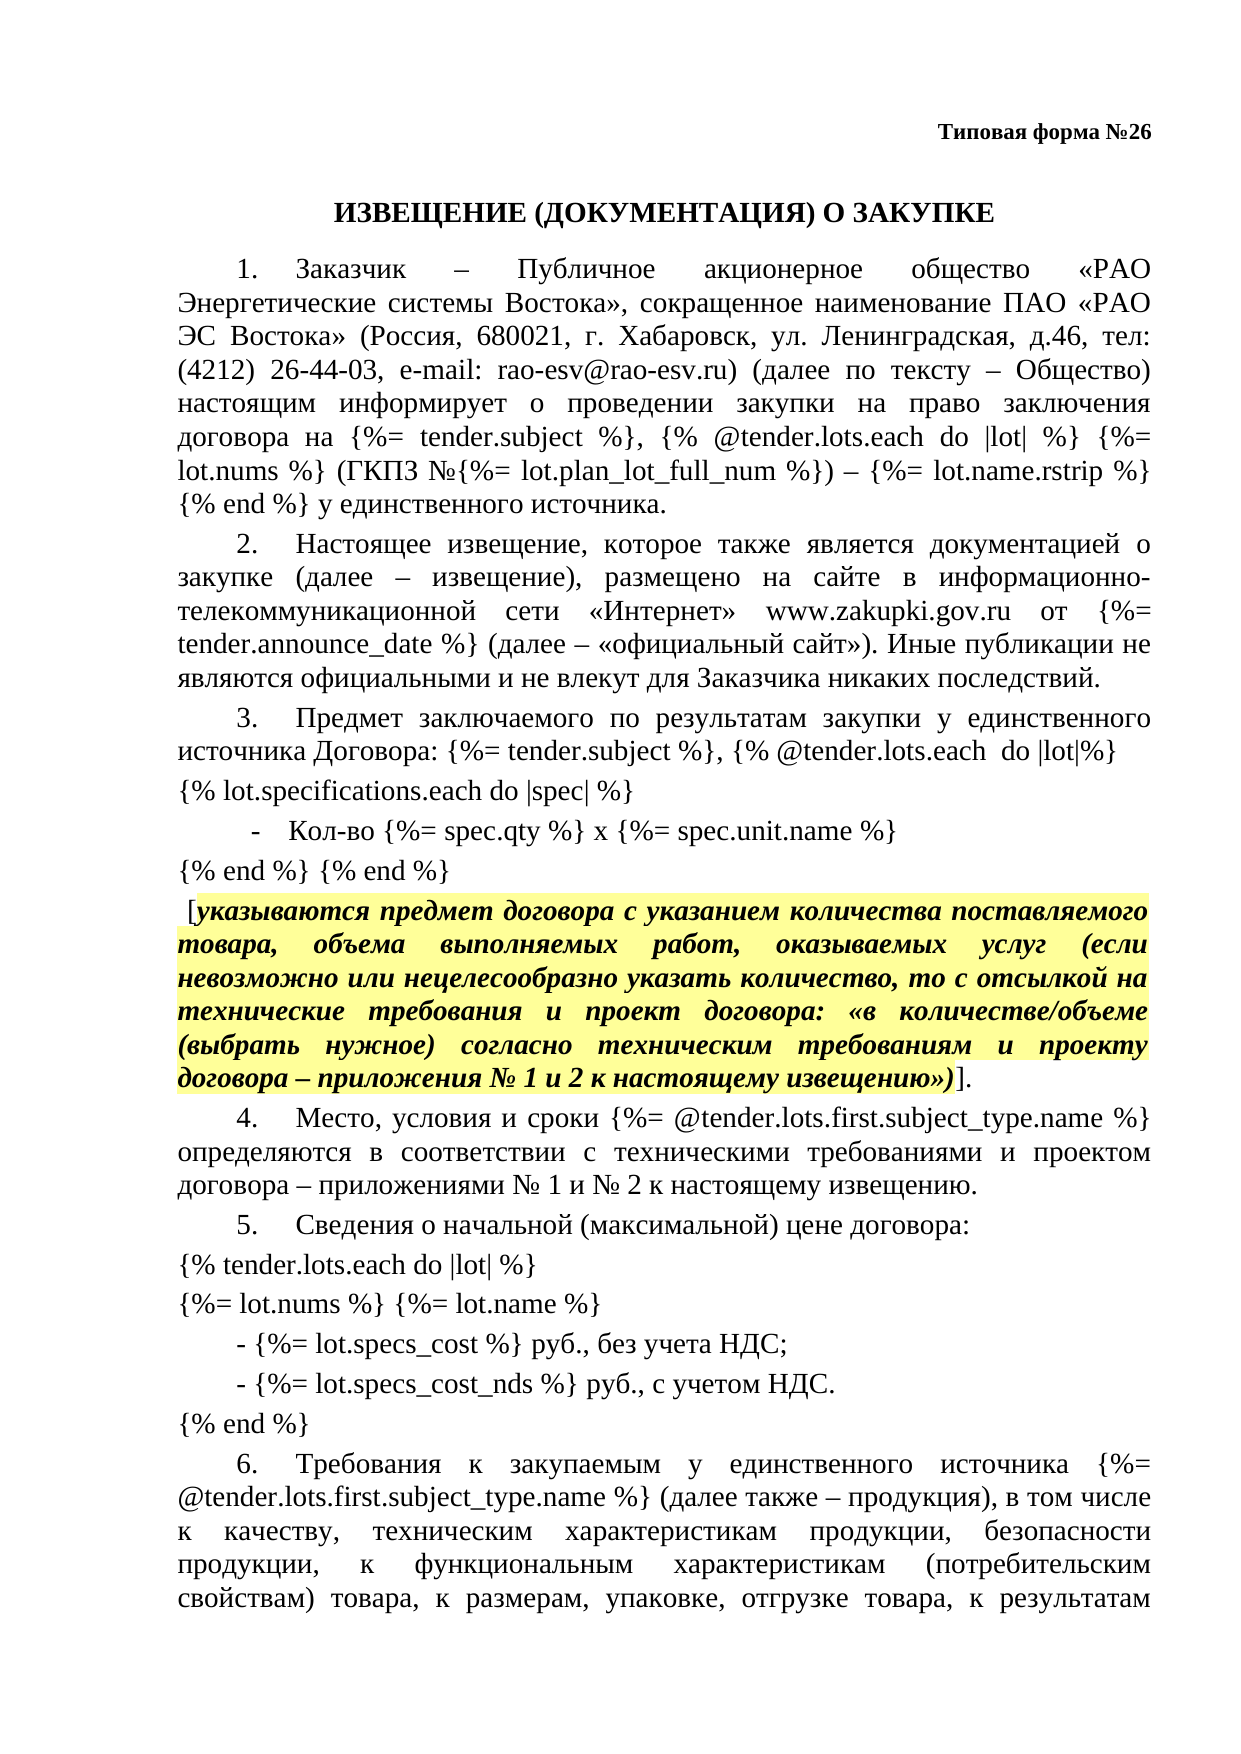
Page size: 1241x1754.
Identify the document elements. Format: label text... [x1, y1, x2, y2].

list Сведения о начальной (максимальной) цене договора: [177, 1207, 1152, 1241]
list {% end %} {% end %} [177, 853, 1152, 886]
list [указываются предмет договора с указанием количества поставляемого товара, объема выполняемых работ, оказываемых услуг (если невозможно или нецелесообразно указать количество, то с отсылкой на технические требования и проект договора: «в количестве/объеме (выбрать нужное) согласно техническим требованиям и проекту договора – приложения № 1 и 2 к настоящему извещению»)]. [955, 893, 1152, 1094]
list {% end %} [177, 1406, 1152, 1439]
list Настоящее извещение, которое также является документацией о закупке (далее – извещение), размещено на сайте в информационно-телекоммуникационной сети «Интернет» www.zakupki.gov.ru от {%= tender.announce_date %} (далее – «официальный сайт»). Иные публикации не являются официальными и не влекут для Заказчика никаких последствий. [177, 526, 1152, 694]
list {% lot.specifications.each do |spec| %} [177, 773, 1152, 807]
list {%= lot.nums %} {%= lot.name %} [177, 1287, 1152, 1320]
list Предмет заключаемого по результатам закупки у единственного источника Договора: {%= tender.subject %}, {% @tender.lots.each do |lot|%} [177, 700, 1152, 767]
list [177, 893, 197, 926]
list {% tender.lots.each do |lot| %} [177, 1247, 1152, 1280]
list Кол-во {%= spec.qty %} х {%= spec.unit.name %} [251, 813, 1152, 847]
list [177, 1446, 1152, 1613]
text ИЗВЕЩЕНИЕ (ДОКУМЕНТАЦИЯ) О ЗАКУПКЕ [177, 195, 1152, 228]
list Место, условия и сроки {%= @tender.lots.first.subject_type.name %} определяются в соответствии с техническими требованиями и проектом договора – приложениями № 1 и № 2 к настоящему извещению. [177, 1100, 1152, 1201]
list - {%= lot.specs_cost_nds %} руб., с учетом НДС. [236, 1366, 1152, 1400]
list - {%= lot.specs_cost %} руб., без учета НДС; [236, 1326, 1152, 1360]
list Типовая форма №26 [177, 118, 1152, 144]
list Заказчик – Публичное акционерное общество «РАО Энергетические системы Востока», сокращенное наименование ПАО «РАО ЭС Востока» (Россия, 680021, г. Хабаровск, ул. Ленинградская, д.46, тел: (4212) 26-44-03, e-mail: rao-esv@rao-esv.ru) (далее по тексту – Общество) настоящим информирует о проведении закупки на право заключения договора на {%= tender.subject %}, {% @tender.lots.each do |lot| %} {%= lot.nums %} (ГКПЗ №{%= lot.plan_lot_full_num %}) – {%= lot.name.rstrip %}{% end %} у единственного источника. [177, 251, 1152, 520]
